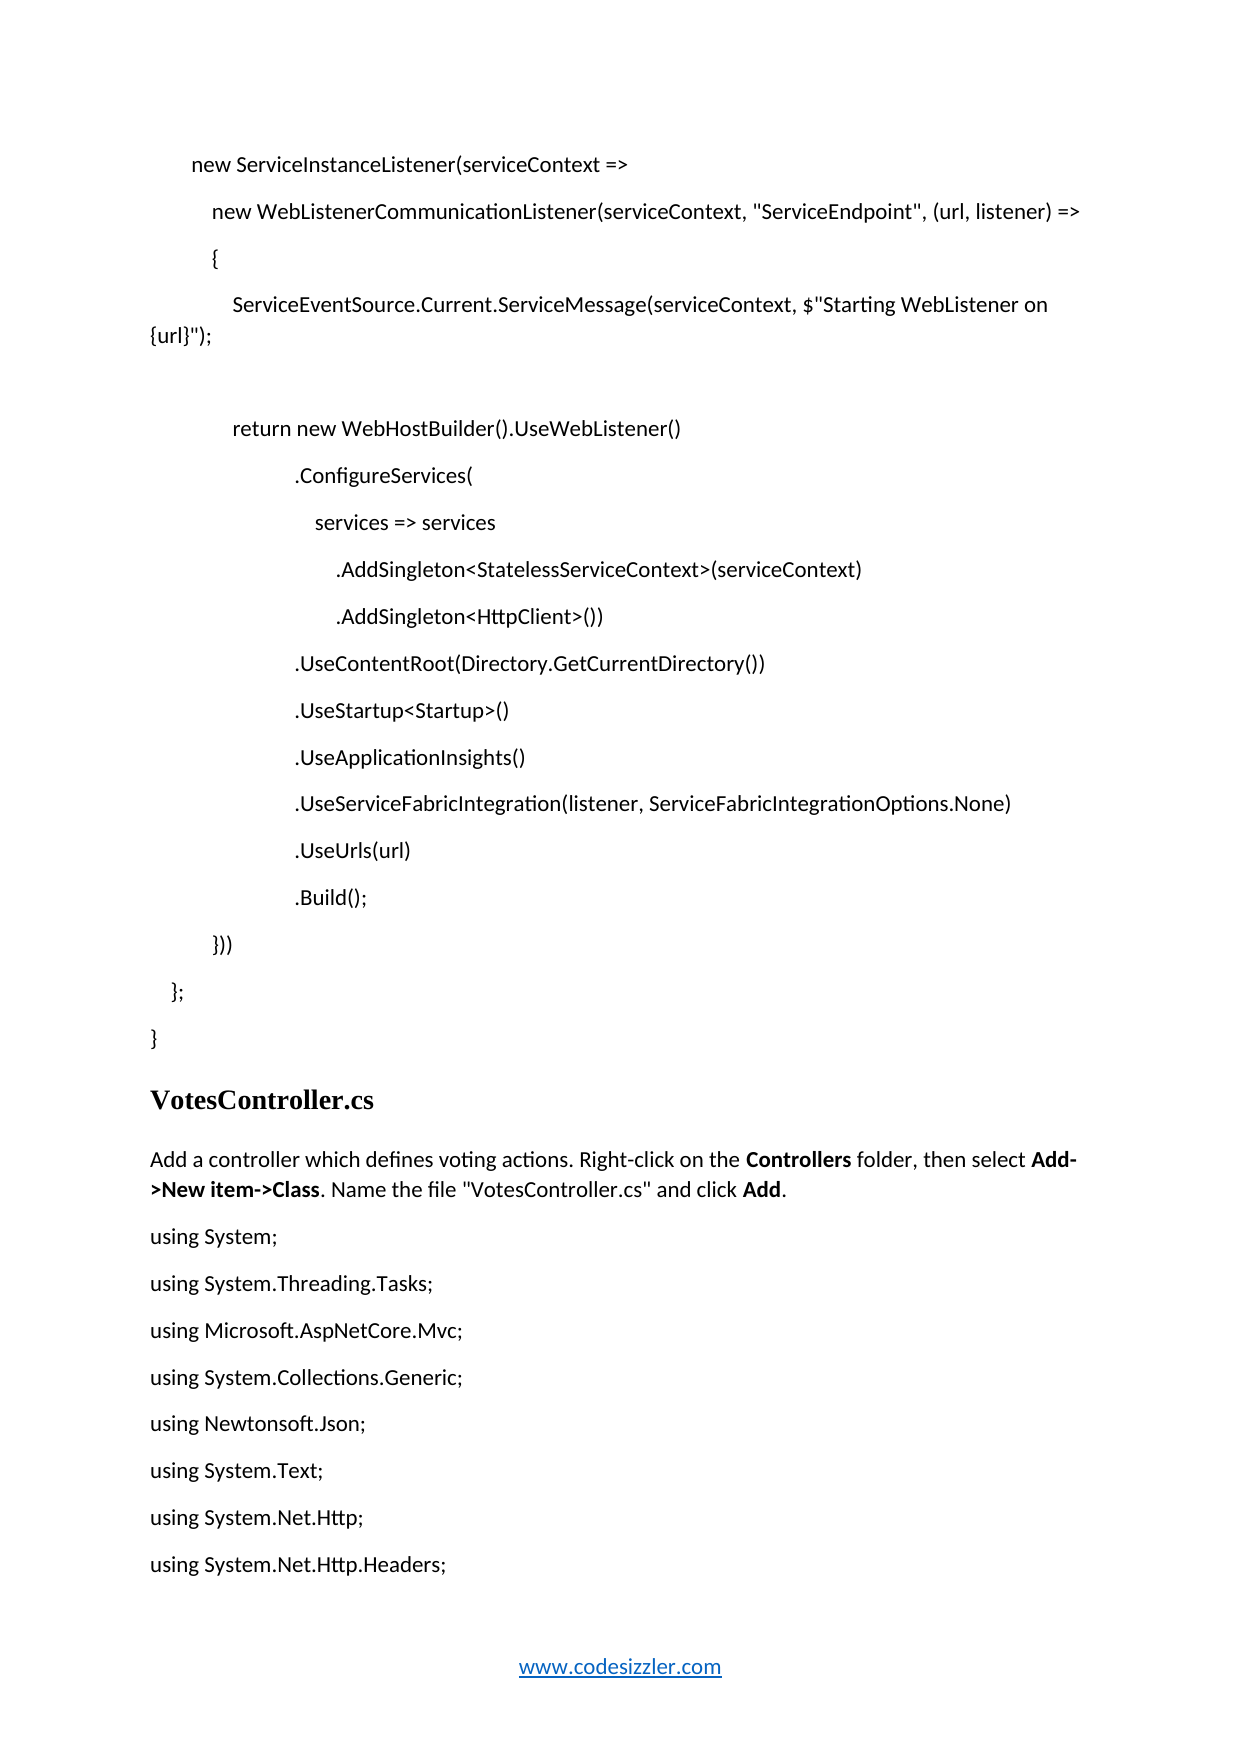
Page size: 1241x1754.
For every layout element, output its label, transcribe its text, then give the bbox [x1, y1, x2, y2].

text ServiceEventSource.Current.ServiceMessage(serviceContext, $"Starting WebListener on {url}"); [150, 291, 1090, 349]
text { [150, 244, 1090, 272]
text using System.Collections.Generic; [150, 1363, 1090, 1391]
text using System.Text; [150, 1456, 1090, 1484]
text .AddSingleton<StatelessServiceContext>(serviceContext) [150, 555, 1090, 583]
text using System.Net.Http.Headers; [150, 1550, 1090, 1578]
text using System; [150, 1222, 1090, 1250]
text .Build(); [150, 883, 1090, 911]
text })) [150, 930, 1090, 958]
text .UseUrls(url) [150, 836, 1090, 864]
text services => services [150, 508, 1090, 536]
text Add a controller which defines voting actions. Right-click on the Controllers folder, then select Add->New item->Class. Name the file "VotesController.cs" and click Add. [150, 1145, 1090, 1203]
subtitle VotesController.cs [150, 1083, 1090, 1116]
text } [150, 1024, 1090, 1052]
text using Microsoft.AspNetCore.Mvc; [150, 1316, 1090, 1344]
text using System.Net.Http; [150, 1503, 1090, 1531]
text .UseApplicationInsights() [150, 743, 1090, 771]
text using System.Threading.Tasks; [150, 1269, 1090, 1297]
text .AddSingleton<HttpClient>()) [150, 602, 1090, 630]
text new ServiceInstanceListener(serviceContext => [150, 150, 1090, 178]
text using Newtonsoft.Json; [150, 1409, 1090, 1437]
text .UseContentRoot(Directory.GetCurrentDirectory()) [150, 649, 1090, 677]
text }; [150, 977, 1090, 1005]
text .UseServiceFabricIntegration(listener, ServiceFabricIntegrationOptions.None) [150, 789, 1090, 818]
text .UseStartup<Startup>() [150, 696, 1090, 724]
text new WebListenerCommunicationListener(serviceContext, "ServiceEndpoint", (url, listener) => [150, 197, 1090, 225]
text return new WebHostBuilder().UseWebListener() [150, 414, 1090, 443]
text .ConfigureServices( [150, 461, 1090, 489]
